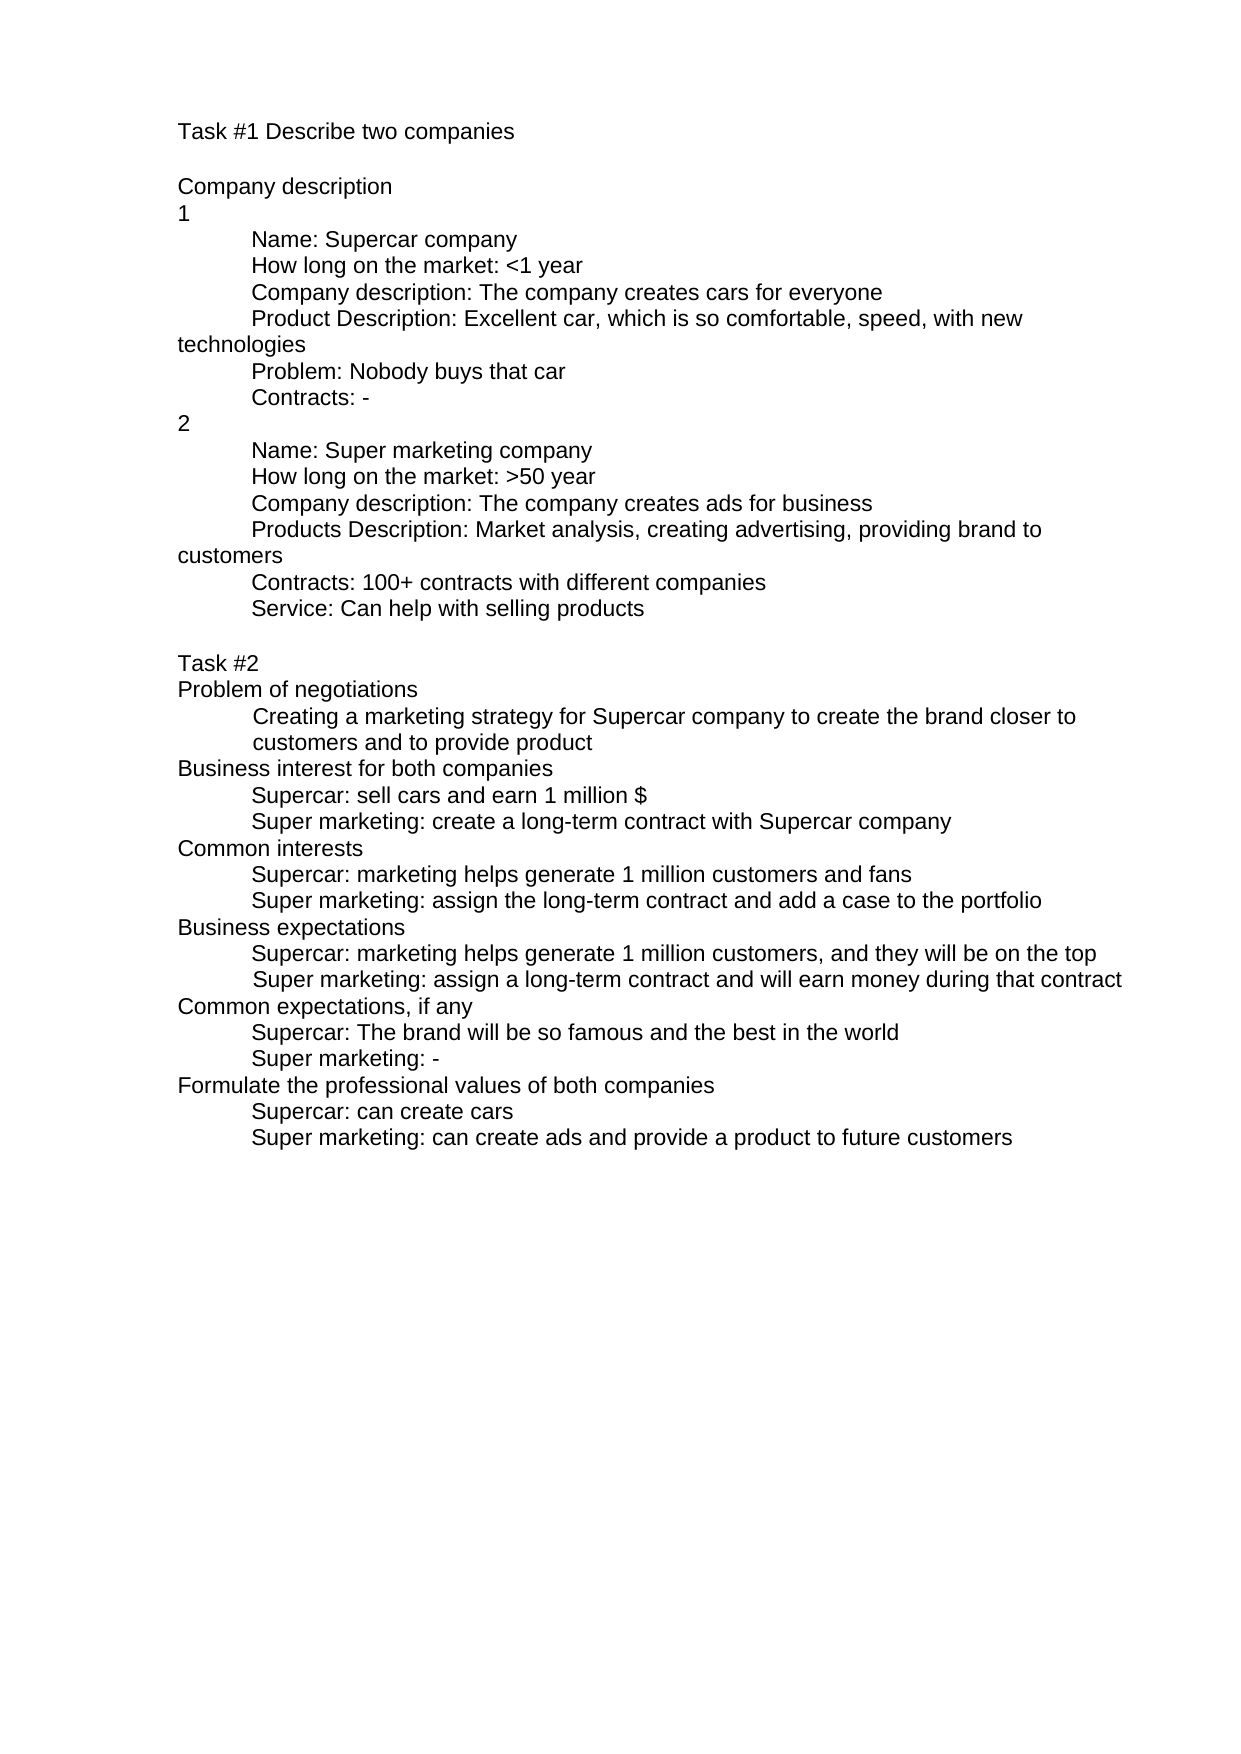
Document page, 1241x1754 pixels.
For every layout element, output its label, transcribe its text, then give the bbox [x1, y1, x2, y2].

text Name: Super marketing company [177, 437, 1152, 463]
text Name: Supercar company [177, 226, 1152, 252]
text Super marketing: assign the long-term contract and add a case to the portfolio [177, 887, 1152, 913]
text Task #1 Describe two companies [177, 118, 1152, 144]
text Formulate the professional values of both companies [177, 1072, 1152, 1098]
text 2 [177, 410, 1152, 437]
text Contracts: 100+ contracts with different companies [177, 568, 1152, 595]
text Products Description: Market analysis, creating advertising, providing brand to customers [177, 516, 1152, 568]
text Company description: The company creates ads for business [177, 489, 1152, 516]
text Business interest for both companies [177, 755, 1152, 782]
text Company description: The company creates cars for everyone [177, 279, 1152, 305]
text Business expectations [177, 913, 1152, 940]
text How long on the market: >50 year [177, 463, 1152, 489]
text Service: Can help with selling products [177, 595, 1152, 621]
text Contracts: - [177, 384, 1152, 410]
text 1 [177, 199, 1152, 226]
text Task #2 [177, 650, 1152, 676]
text Problem of negotiations [177, 676, 1152, 703]
text Super marketing: can create ads and provide a product to future customers [177, 1124, 1152, 1151]
text Problem: Nobody buys that car [177, 358, 1152, 384]
text Supercar: marketing helps generate 1 million customers and fans [177, 861, 1152, 887]
text Creating a marketing strategy for Supercar company to create the brand closer to customers and to provide product [252, 703, 1152, 755]
text Super marketing: - [177, 1045, 1152, 1072]
text Super marketing: assign a long-term contract and will earn money during that contract [252, 966, 1152, 993]
text Product Description: Excellent car, which is so comfortable, speed, with new technologies [177, 305, 1152, 358]
text How long on the market: <1 year [177, 252, 1152, 279]
text Super marketing: create a long-term contract with Supercar company [177, 808, 1152, 834]
text Supercar: sell cars and earn 1 million $ [177, 782, 1152, 808]
text Supercar: marketing helps generate 1 million customers, and they will be on the top [177, 940, 1152, 966]
text Common interests [177, 834, 1152, 861]
text Company description [177, 173, 1152, 199]
text Supercar: can create cars [177, 1098, 1152, 1124]
text Common expectations, if any [177, 993, 1152, 1019]
text Supercar: The brand will be so famous and the best in the world [177, 1019, 1152, 1045]
